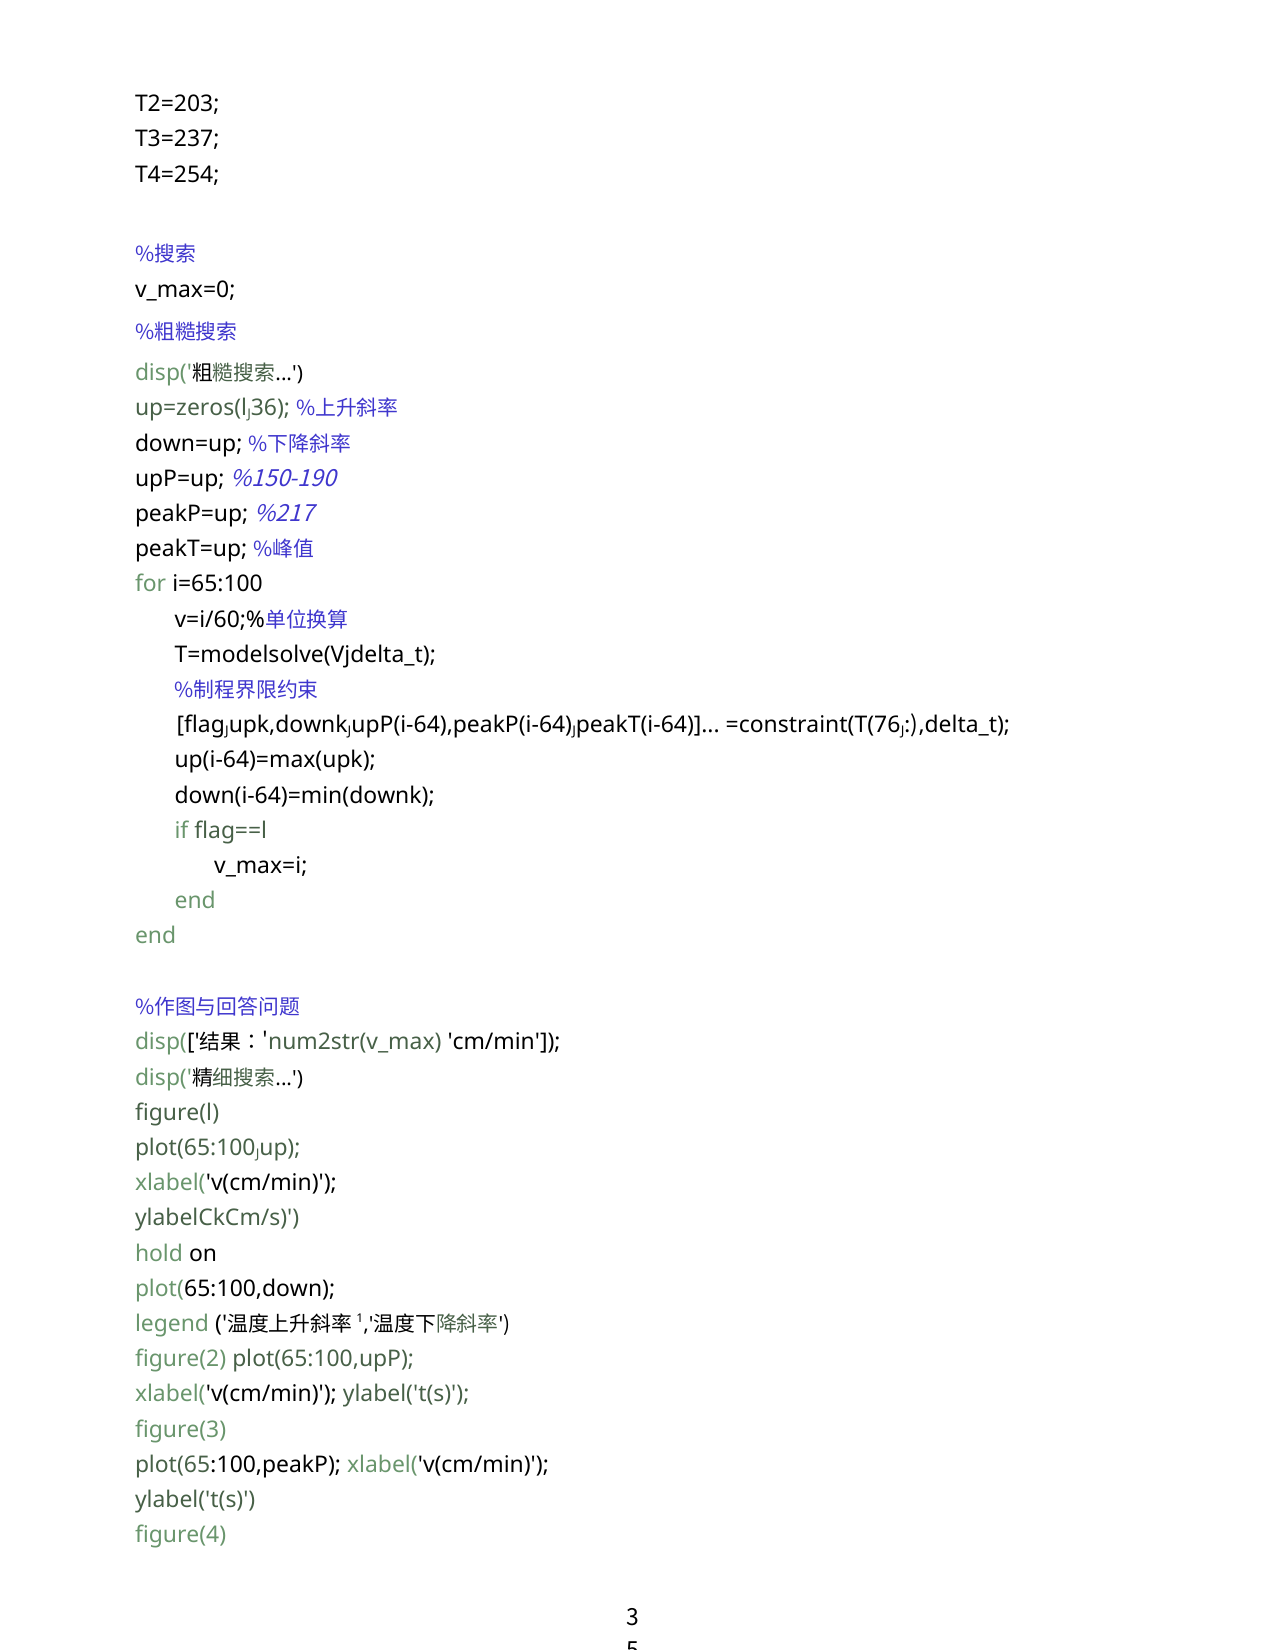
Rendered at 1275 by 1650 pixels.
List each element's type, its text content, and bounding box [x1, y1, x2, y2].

text down(i-64)=min(downk); [135, 775, 1101, 810]
text plot(65:100,down); [135, 1268, 1101, 1303]
text %搜索 [135, 237, 1101, 267]
text hold on [135, 1233, 1101, 1268]
text figure(l) [135, 1092, 1101, 1127]
text ylabelCkCm/s)') [135, 1198, 1101, 1233]
text up(i-64)=max(upk); [135, 740, 1101, 775]
text plot(65:100,peakP); xlabel('v(cm/min)'); [135, 1444, 1101, 1479]
text xlabel('v(cm/min)'); [135, 1162, 1101, 1198]
text v=i/60;%单位换算 [135, 599, 1101, 634]
text v_max=0; [135, 273, 1101, 305]
text ylabel('t(s)') [135, 1479, 1101, 1514]
text disp('粗糙搜索...') [135, 352, 1101, 388]
text figure(4) [135, 1514, 1101, 1550]
text T3=237; [135, 119, 1101, 154]
text disp(['结果：'num2str(v_max) 'cm/min']); [135, 1022, 1101, 1057]
text v_max=i; [135, 845, 1101, 881]
text end [135, 916, 1101, 951]
text T4=254; [135, 154, 1101, 189]
text for i=65:100 [135, 564, 1101, 599]
text %制程界限约束 [135, 669, 1101, 704]
text peakT=up; %峰值 [135, 528, 1101, 564]
text T=modelsolve(Vjdelta_t); [135, 634, 1101, 669]
text figure(3) [135, 1409, 1101, 1444]
text legend ('温度上升斜率1,'温度下降斜率') [135, 1303, 1101, 1338]
text end [135, 881, 1101, 916]
text xlabel('v(cm/min)'); ylabel('t(s)'); [135, 1374, 1101, 1409]
text disp('精细搜索...') [135, 1057, 1101, 1092]
text plot(65:100Jup); [135, 1127, 1101, 1162]
text if flag==l [135, 810, 1101, 845]
text [flagJupk,downkJupP(i-64),peakP(i-64)JpeakT(i-64)]... =constraint(T(76J:),delta_t); [176, 704, 1101, 740]
text %粗糙搜索 [135, 311, 1101, 346]
text up=zeros(lJ36); %上升斜率 [135, 388, 1101, 423]
text peakP=up; %217 [135, 493, 1101, 528]
text T2=203; [135, 83, 1101, 119]
text upP=up; %150-190 [135, 458, 1101, 493]
text %作图与回答问题 [135, 986, 1101, 1022]
text figure(2) plot(65:100,upP); [135, 1338, 1101, 1374]
text down=up; %下降斜率 [135, 423, 1101, 458]
